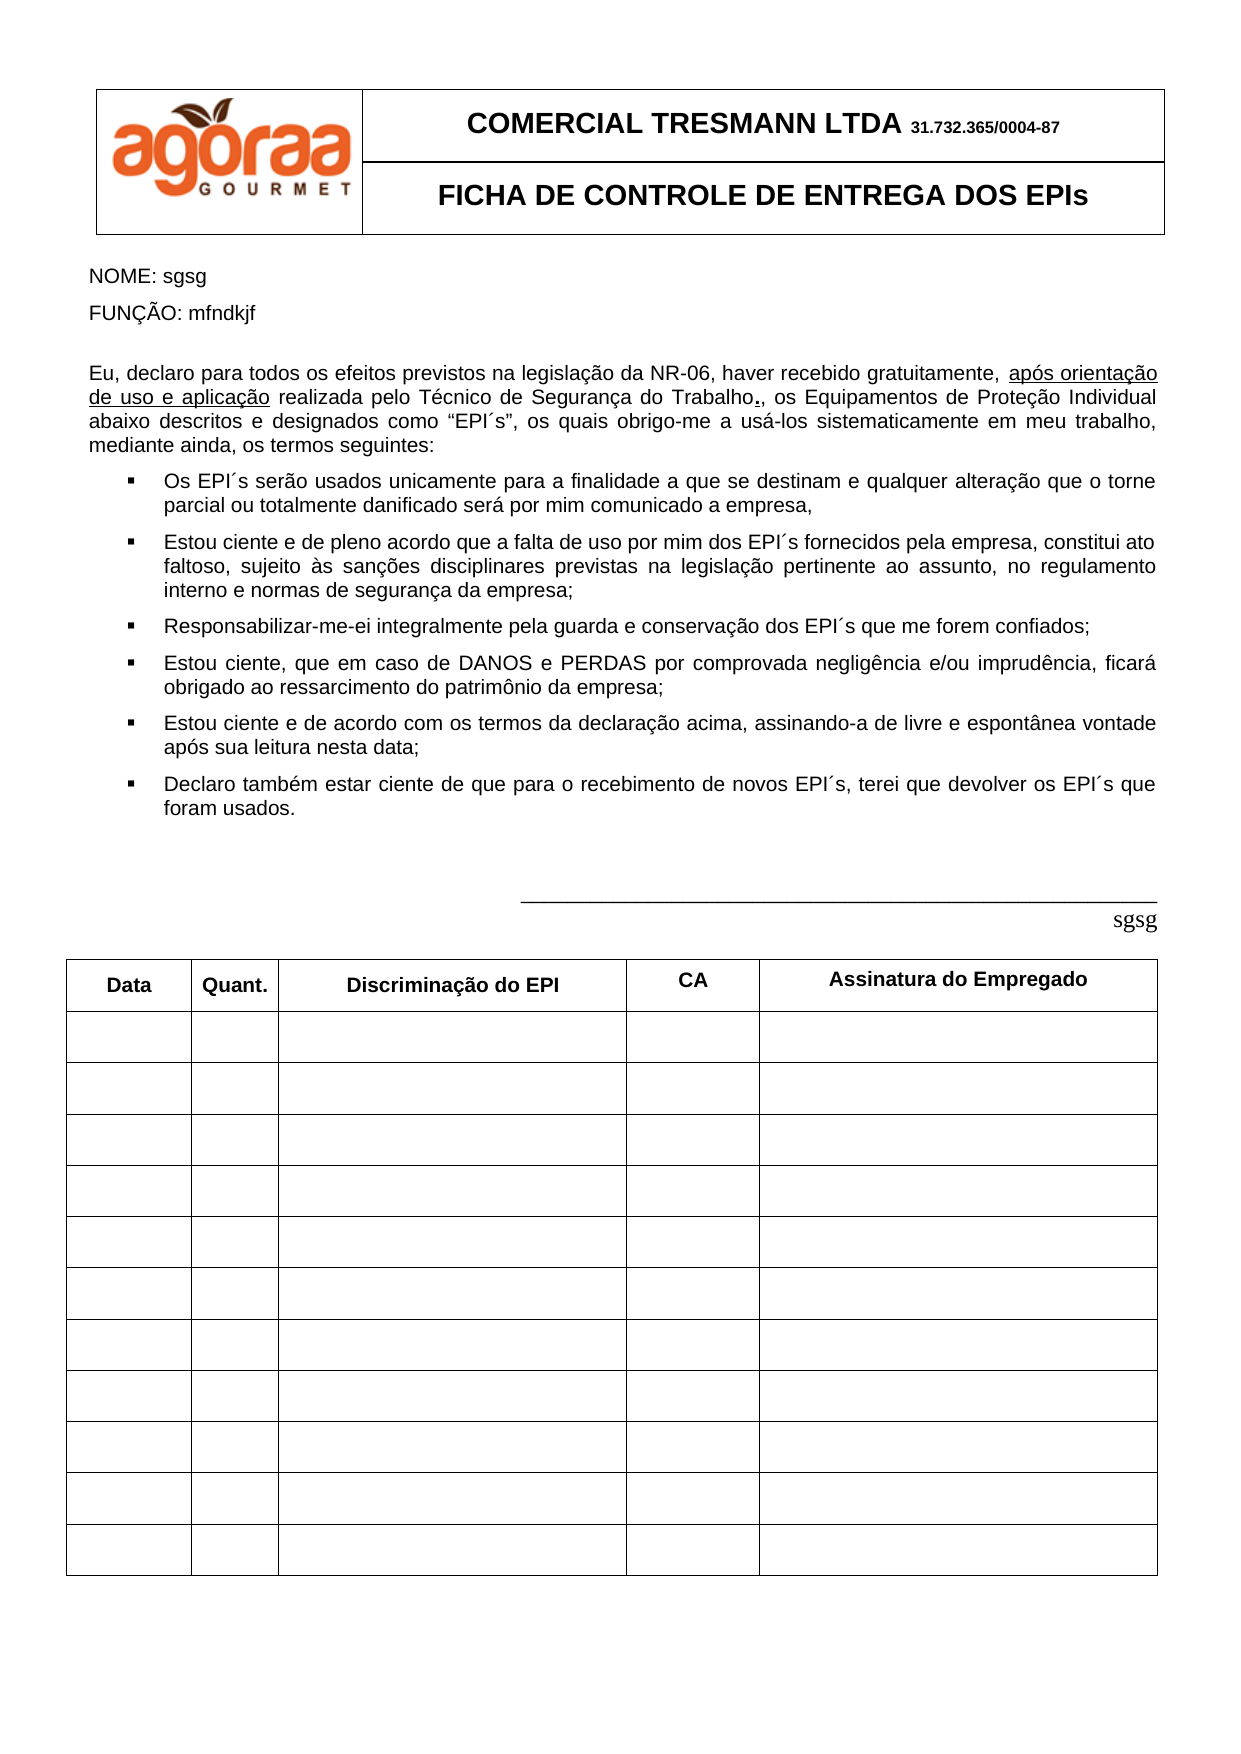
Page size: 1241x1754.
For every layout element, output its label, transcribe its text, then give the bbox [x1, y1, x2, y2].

table_cell [627, 1422, 759, 1472]
table_cell [192, 1473, 278, 1523]
table_header Quant. [192, 960, 278, 1011]
table_cell [192, 1115, 278, 1165]
table_cell [192, 1320, 278, 1370]
table_cell [279, 1525, 626, 1575]
table_cell [67, 1525, 191, 1575]
list Os EPI´s serão usados unicamente para a finalidade a que se destinam e qualquer alteração que o torne parcial ou totalmente danificado será por mim comunicado a empresa, [126, 469, 1157, 517]
table_cell [627, 1063, 759, 1113]
table_cell [67, 1012, 191, 1062]
table_cell [279, 1217, 626, 1267]
table_cell [192, 1166, 278, 1216]
table_cell [760, 1525, 1157, 1575]
table_cell [760, 1012, 1157, 1062]
text sgsg [89, 904, 1157, 933]
table_cell [760, 1371, 1157, 1421]
table_cell [67, 1166, 191, 1216]
table_cell [627, 1371, 759, 1421]
table_cell [192, 1422, 278, 1472]
table_cell [67, 1115, 191, 1165]
table_header Discriminação do EPI [279, 960, 626, 1011]
table_cell [760, 1217, 1157, 1267]
table_header CA [627, 960, 759, 1011]
table_cell [192, 1063, 278, 1113]
table_cell [760, 1422, 1157, 1472]
table_cell [192, 1268, 278, 1318]
table_cell [760, 1268, 1157, 1318]
table_cell [67, 1217, 191, 1267]
table_cell [279, 1473, 626, 1523]
table_cell [67, 1320, 191, 1370]
table_cell [279, 1012, 626, 1062]
table_cell [279, 1063, 626, 1113]
table_cell [279, 1268, 626, 1318]
text NOME: sgsg [89, 264, 1157, 288]
table_cell [279, 1422, 626, 1472]
table_cell [192, 1371, 278, 1421]
table_cell [279, 1371, 626, 1421]
picture [103, 98, 360, 204]
table_cell [67, 1422, 191, 1472]
table_cell [67, 1371, 191, 1421]
table_cell [760, 1063, 1157, 1113]
list Estou ciente, que em caso de DANOS e PERDAS por comprovada negligência e/ou imprudência, ficará obrigado ao ressarcimento do patrimônio da empresa; [126, 651, 1157, 699]
table_cell [192, 1525, 278, 1575]
table_cell [67, 1063, 191, 1113]
table_cell [67, 1268, 191, 1318]
table_header Assinatura do Empregado [760, 960, 1157, 1011]
table_cell [627, 1217, 759, 1267]
table_cell [279, 1166, 626, 1216]
table_header Data [67, 960, 191, 1011]
list Responsabilizar-me-ei integralmente pela guarda e conservação dos EPI´s que me forem confiados; [126, 614, 1157, 638]
list Estou ciente e de acordo com os termos da declaração acima, assinando-a de livre e espontânea vontade após sua leitura nesta data; [126, 711, 1157, 759]
text Eu, declaro para todos os efeitos previstos na legislação da NR-06, haver recebido gratuitamente, após orientação de uso e aplicação realizada pelo Técnico de Segurança do Trabalho., os Equipamentos de Proteção Individual abaixo descritos e designados como “EPI´s”, os quais obrigo-me a usá-los sistematicamente em meu trabalho, mediante ainda, os termos seguintes: [89, 361, 1157, 457]
list Estou ciente e de pleno acordo que a falta de uso por mim dos EPI´s fornecidos pela empresa, constitui ato faltoso, sujeito às sanções disciplinares previstas na legislação pertinente ao assunto, no regulamento interno e normas de segurança da empresa; [126, 529, 1157, 602]
table_cell [627, 1320, 759, 1370]
table_cell [760, 1320, 1157, 1370]
table_cell [279, 1320, 626, 1370]
table_cell [627, 1473, 759, 1523]
table_cell [627, 1166, 759, 1216]
table_cell [760, 1115, 1157, 1165]
table_cell [627, 1115, 759, 1165]
table_cell [67, 1473, 191, 1523]
table_cell [627, 1012, 759, 1062]
table_cell [279, 1115, 626, 1165]
table_cell [760, 1473, 1157, 1523]
table_cell [627, 1525, 759, 1575]
list Declaro também estar ciente de que para o recebimento de novos EPI´s, terei que devolver os EPI´s que foram usados. [126, 772, 1157, 820]
table_cell [192, 1012, 278, 1062]
table_cell [627, 1268, 759, 1318]
table_cell [192, 1217, 278, 1267]
table_cell [760, 1166, 1157, 1216]
text FUNÇÃO: mfndkjf [89, 300, 1157, 348]
text _______________________________________________________ [89, 880, 1157, 904]
